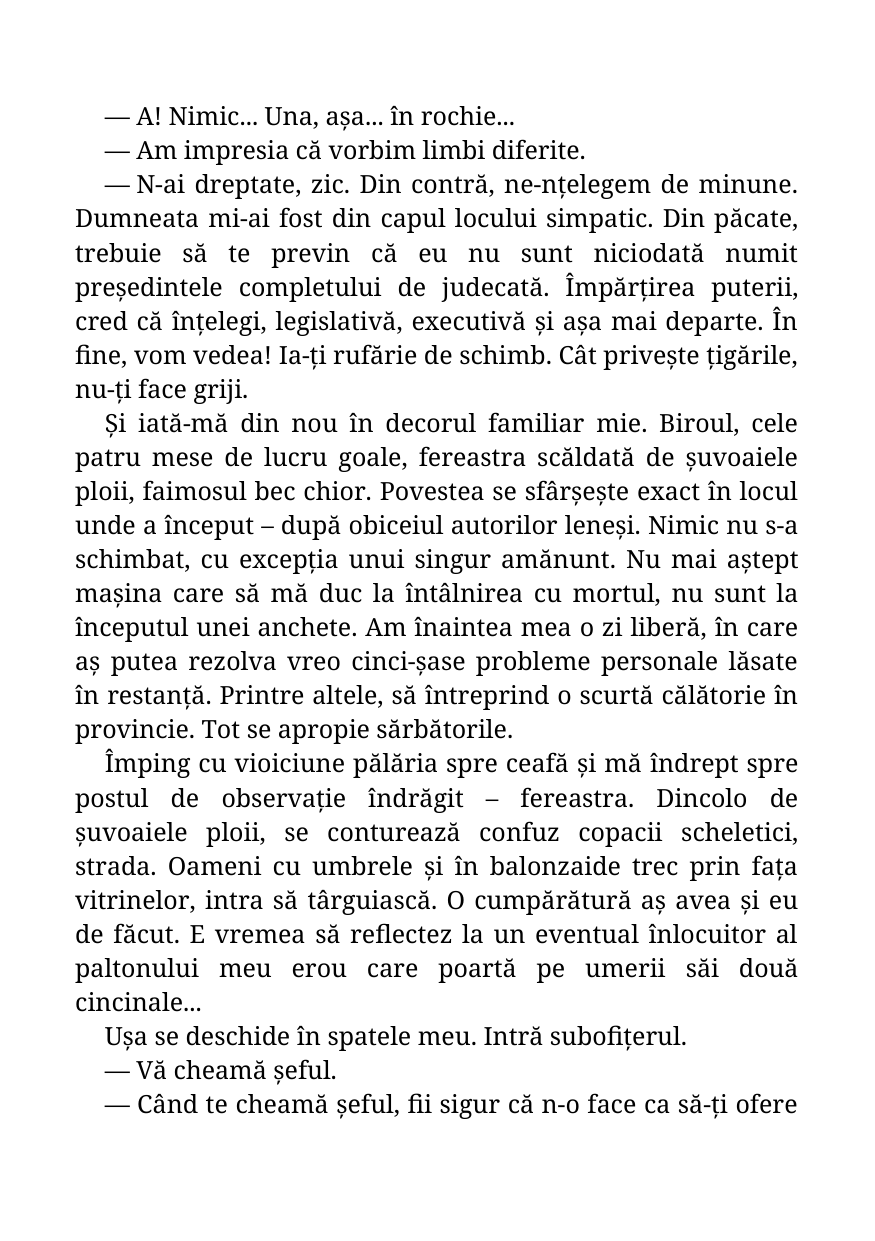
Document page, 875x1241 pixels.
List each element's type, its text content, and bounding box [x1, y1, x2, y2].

text — A! Nimic... Una, aşa... în rochie... [75, 99, 799, 133]
text — Am impresia că vorbim limbi diferite. [75, 133, 799, 167]
text Şi iată-mă din nou în decorul familiar mie. Biroul, cele patru mese de lucru goale, fereastra scăldată de şuvoaiele ploii, faimosul bec chior. Povestea se sfârşeşte exact în locul unde a început – după obiceiul autorilor leneşi. Nimic nu s-a schimbat, cu excepţia unui singur amănunt. Nu mai aştept maşina care să mă duc la întâlnirea cu mortul, nu sunt la începutul unei anchete. Am înaintea mea o zi liberă, în care aş putea rezolva vreo cinci-şase probleme personale lăsate în restanţă. Printre altele, să întreprind o scurtă călătorie în provincie. Tot se apropie sărbătorile. [75, 406, 799, 746]
text Uşa se deschide în spatele meu. Intră subofiţerul. [75, 1019, 799, 1053]
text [75, 1087, 799, 1121]
text — N-ai dreptate, zic. Din contră, ne-nţelegem de minune. Dumneata mi-ai fost din capul locului simpatic. Din păcate, trebuie să te previn că eu nu sunt niciodată numit preşedintele completului de judecată. Împărţirea puterii, cred că înţelegi, legislativă, executivă şi aşa mai departe. În fine, vom vedea! Ia-ţi rufărie de schimb. Cât priveşte ţigările, nu-ţi face griji. [75, 167, 799, 406]
text — Vă cheamă şeful. [75, 1053, 799, 1087]
text Împing cu vioiciune pălăria spre ceafă şi mă îndrept spre postul de observaţie îndrăgit – fereastra. Dincolo de şuvoaiele ploii, se conturează confuz copacii scheletici, strada. Oameni cu umbrele şi în balonzaide trec prin faţa vitrinelor, intra să târguiască. O cumpărătură aş avea şi eu de făcut. E vremea să reflectez la un eventual înlocuitor al paltonului meu erou care poartă pe umerii săi două cincinale... [75, 746, 799, 1019]
